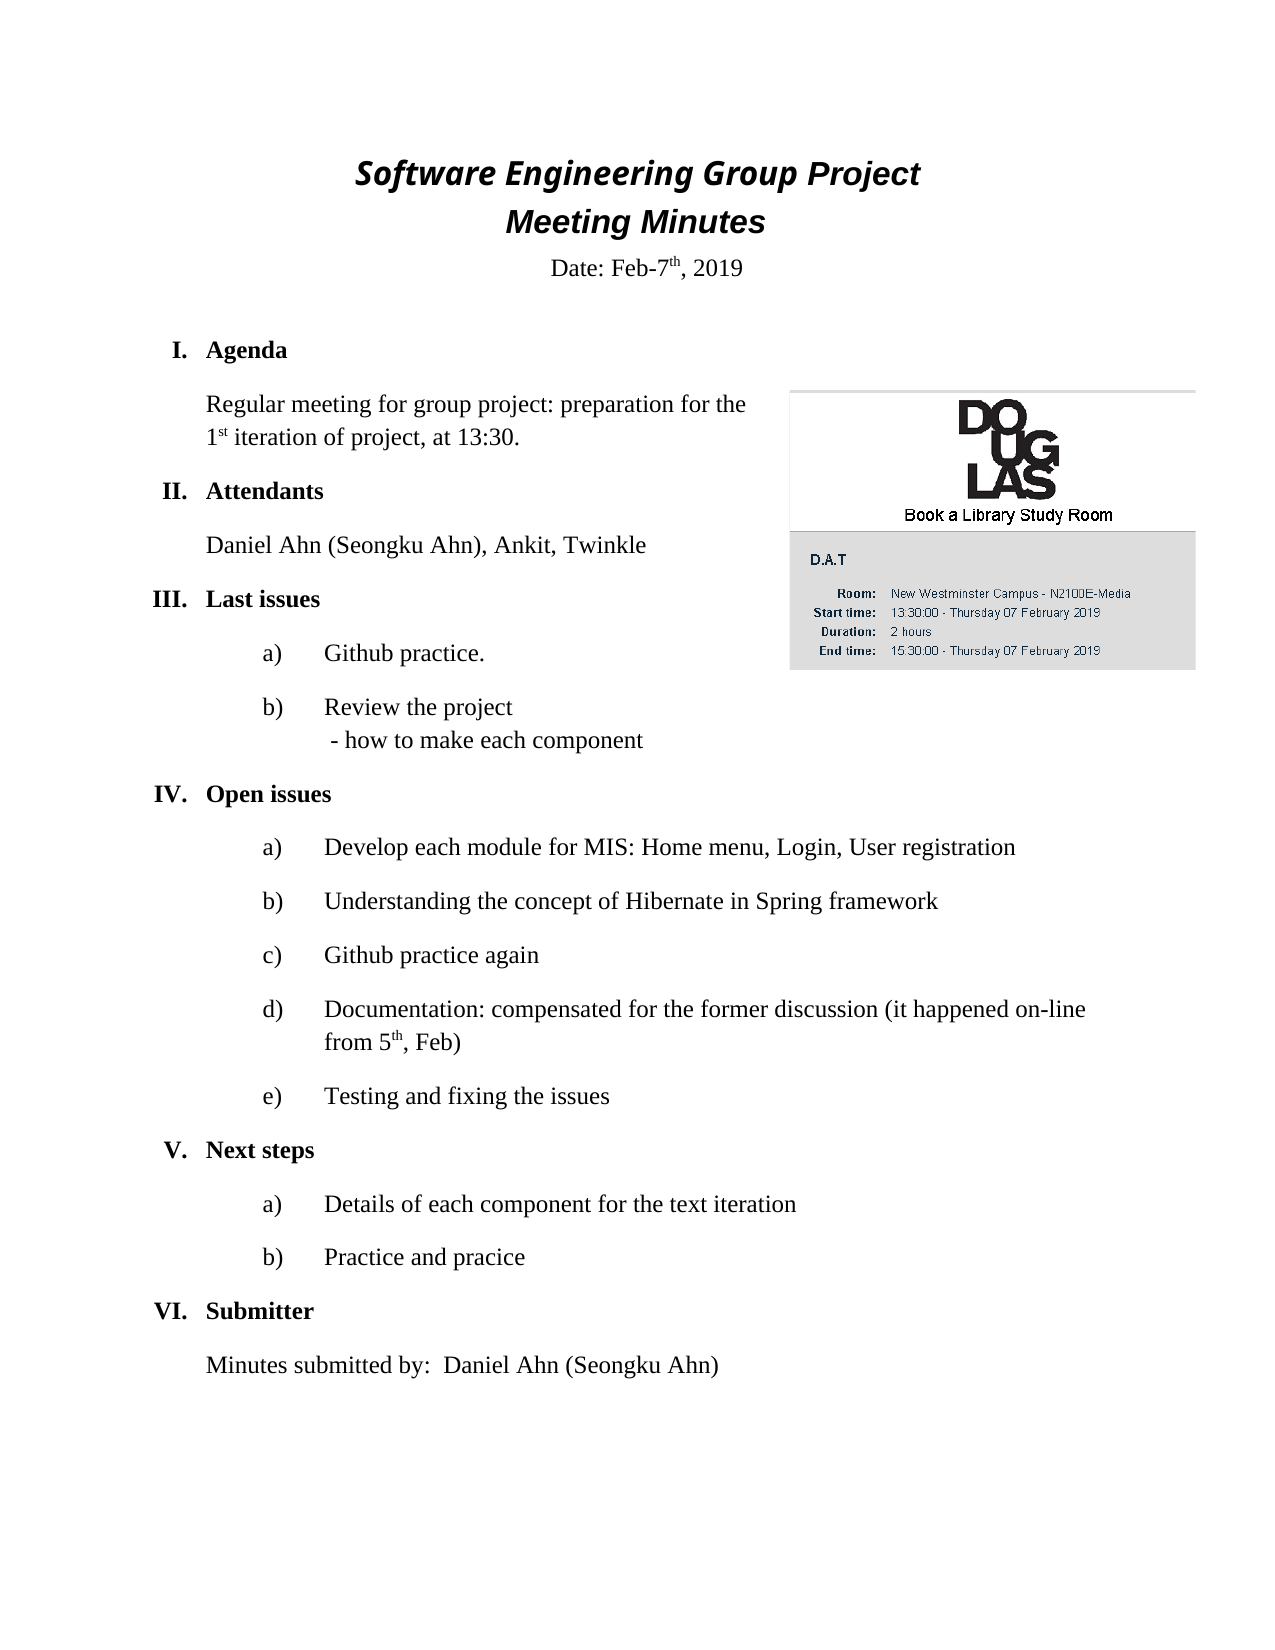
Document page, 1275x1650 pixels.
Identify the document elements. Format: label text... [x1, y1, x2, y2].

list Develop each module for MIS: Home menu, Login, User registration [262, 832, 1087, 861]
list Attendants [187, 476, 789, 505]
list Practice and pracice [262, 1242, 1087, 1271]
list Documentation: compensated for the former discussion (it happened on-line from 5th, Feb) [262, 994, 1087, 1056]
list Details of each component for the text iteration [262, 1189, 1087, 1217]
list Github practice again [262, 940, 1087, 969]
text Regular meeting for group project: preparation for the 1st iteration of project, 13:30. [206, 389, 1087, 451]
list Review the project - how to make each component [262, 692, 1087, 753]
list Next steps [187, 1135, 1087, 1163]
list Submitter [187, 1296, 1087, 1325]
list Last issues [187, 584, 789, 613]
list Testing and fixing the issues [262, 1081, 1087, 1110]
list Agenda [187, 336, 1087, 364]
list Github practice. [262, 638, 789, 667]
text : Feb-7th, 2019 [206, 253, 1087, 281]
list Understanding the concept of Hibernate in Spring framework [262, 886, 1087, 915]
text Daniel Ahn (Seongku Ahn), Ankit, Twinkle [206, 530, 789, 559]
text : Daniel Ahn (Seongku Ahn) [206, 1350, 1087, 1379]
picture [789, 390, 1196, 670]
subtitle Software Engineering Group Project [187, 150, 1087, 195]
